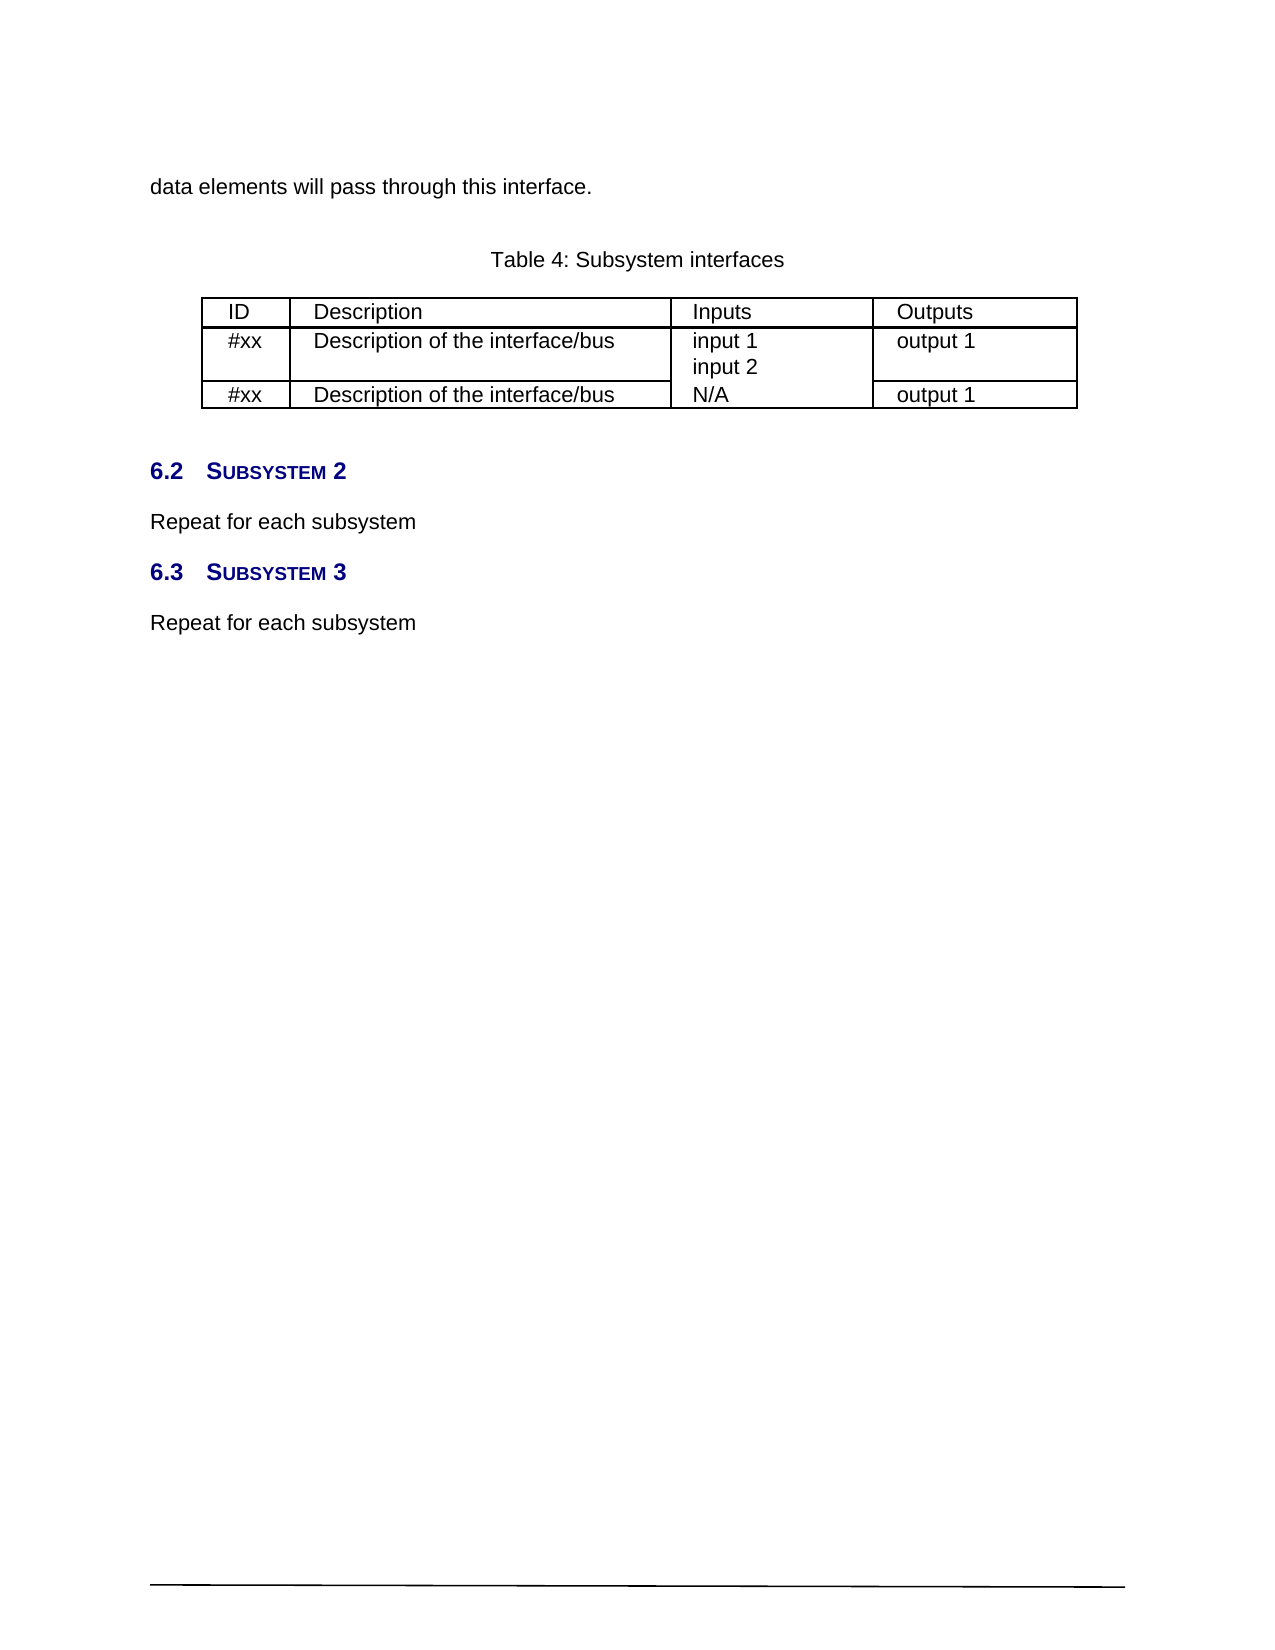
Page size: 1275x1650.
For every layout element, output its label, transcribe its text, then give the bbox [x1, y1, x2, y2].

table_cell [203, 372, 289, 379]
table_header Outputs [874, 299, 1076, 324]
text 6.2 SUBSYSTEM 2 [150, 457, 1125, 485]
text data elements will pass through this interface. [150, 174, 1125, 199]
text Table 4: Subsystem interfaces [150, 247, 1125, 273]
table_header ID [203, 299, 289, 324]
text 6.3 SUBSYSTEM 3 [150, 558, 1125, 586]
table_cell input 1 [672, 329, 872, 354]
table_cell Description of the interface/bus [291, 329, 670, 372]
text Repeat for each subsystem [150, 610, 1125, 635]
table_cell input 2 [672, 354, 872, 379]
text Repeat for each subsystem [150, 509, 1125, 534]
table_cell #xx [203, 382, 289, 407]
table_cell [874, 372, 1076, 379]
table_header Inputs [672, 299, 872, 324]
table_cell [291, 372, 670, 379]
table_cell output 1 [874, 329, 1076, 372]
table_cell #xx [203, 329, 289, 372]
table_cell output 1 [874, 382, 1076, 407]
table_header Description [291, 299, 670, 324]
table_cell Description of the interface/bus [291, 382, 670, 407]
table_cell N/A [672, 380, 872, 407]
